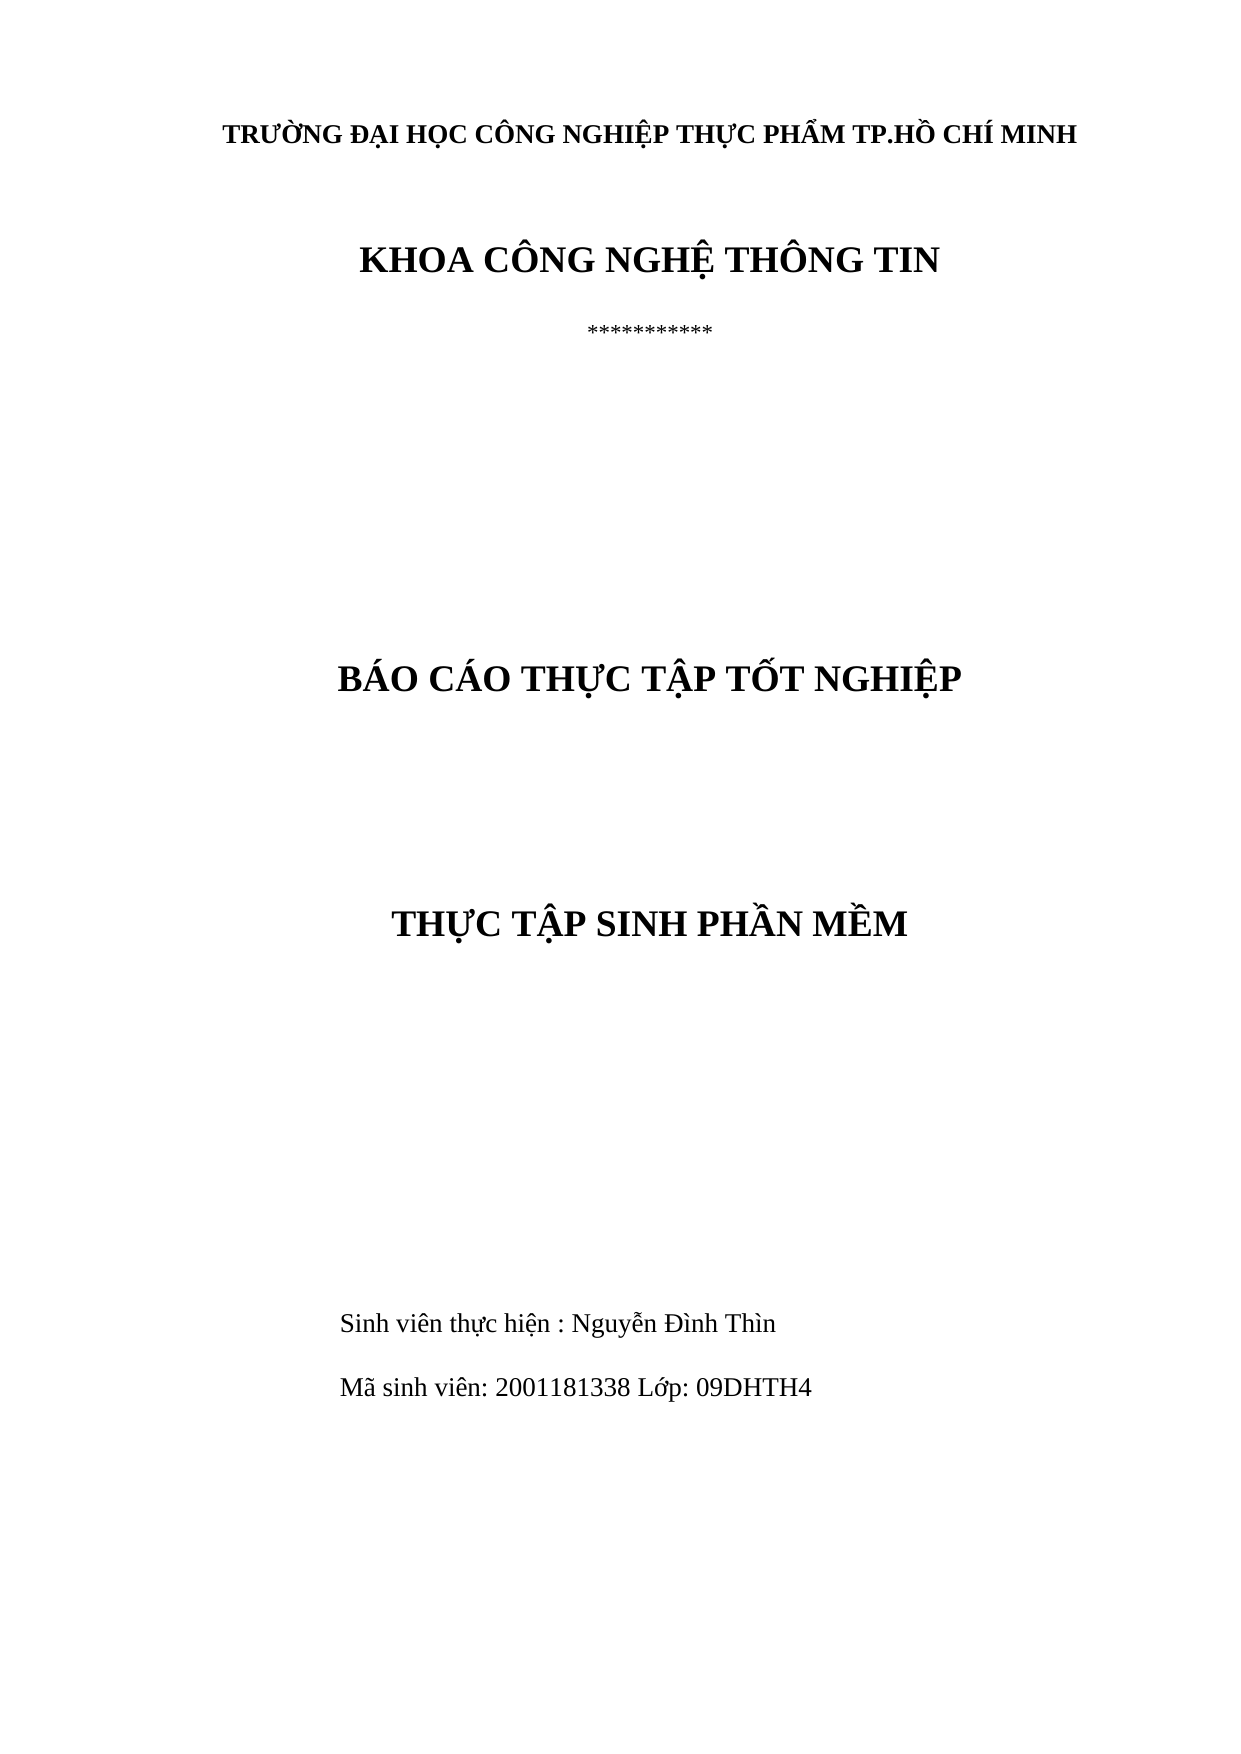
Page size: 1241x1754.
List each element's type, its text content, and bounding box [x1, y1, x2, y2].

text Sinh viên thực hiện : Nguyễn Đình Thìn Mã sinh viên: 2001181338 Lớp: 09DHTH4 [339, 1307, 813, 1402]
text *********** [175, 319, 1124, 345]
subtitle TRƯỜNG ĐẠI HỌC CÔNG NGHIỆP THỰC PHẨM TP.HỒ CHÍ MINH [175, 118, 1124, 149]
text THỰC TẬP SINH PHẦN MỀM [175, 901, 1124, 944]
text KHOA CÔNG NGHỆ THÔNG TIN [175, 238, 1124, 281]
subtitle BÁO CÁO THỰC TẬP TỐT NGHIỆP [175, 656, 1124, 699]
